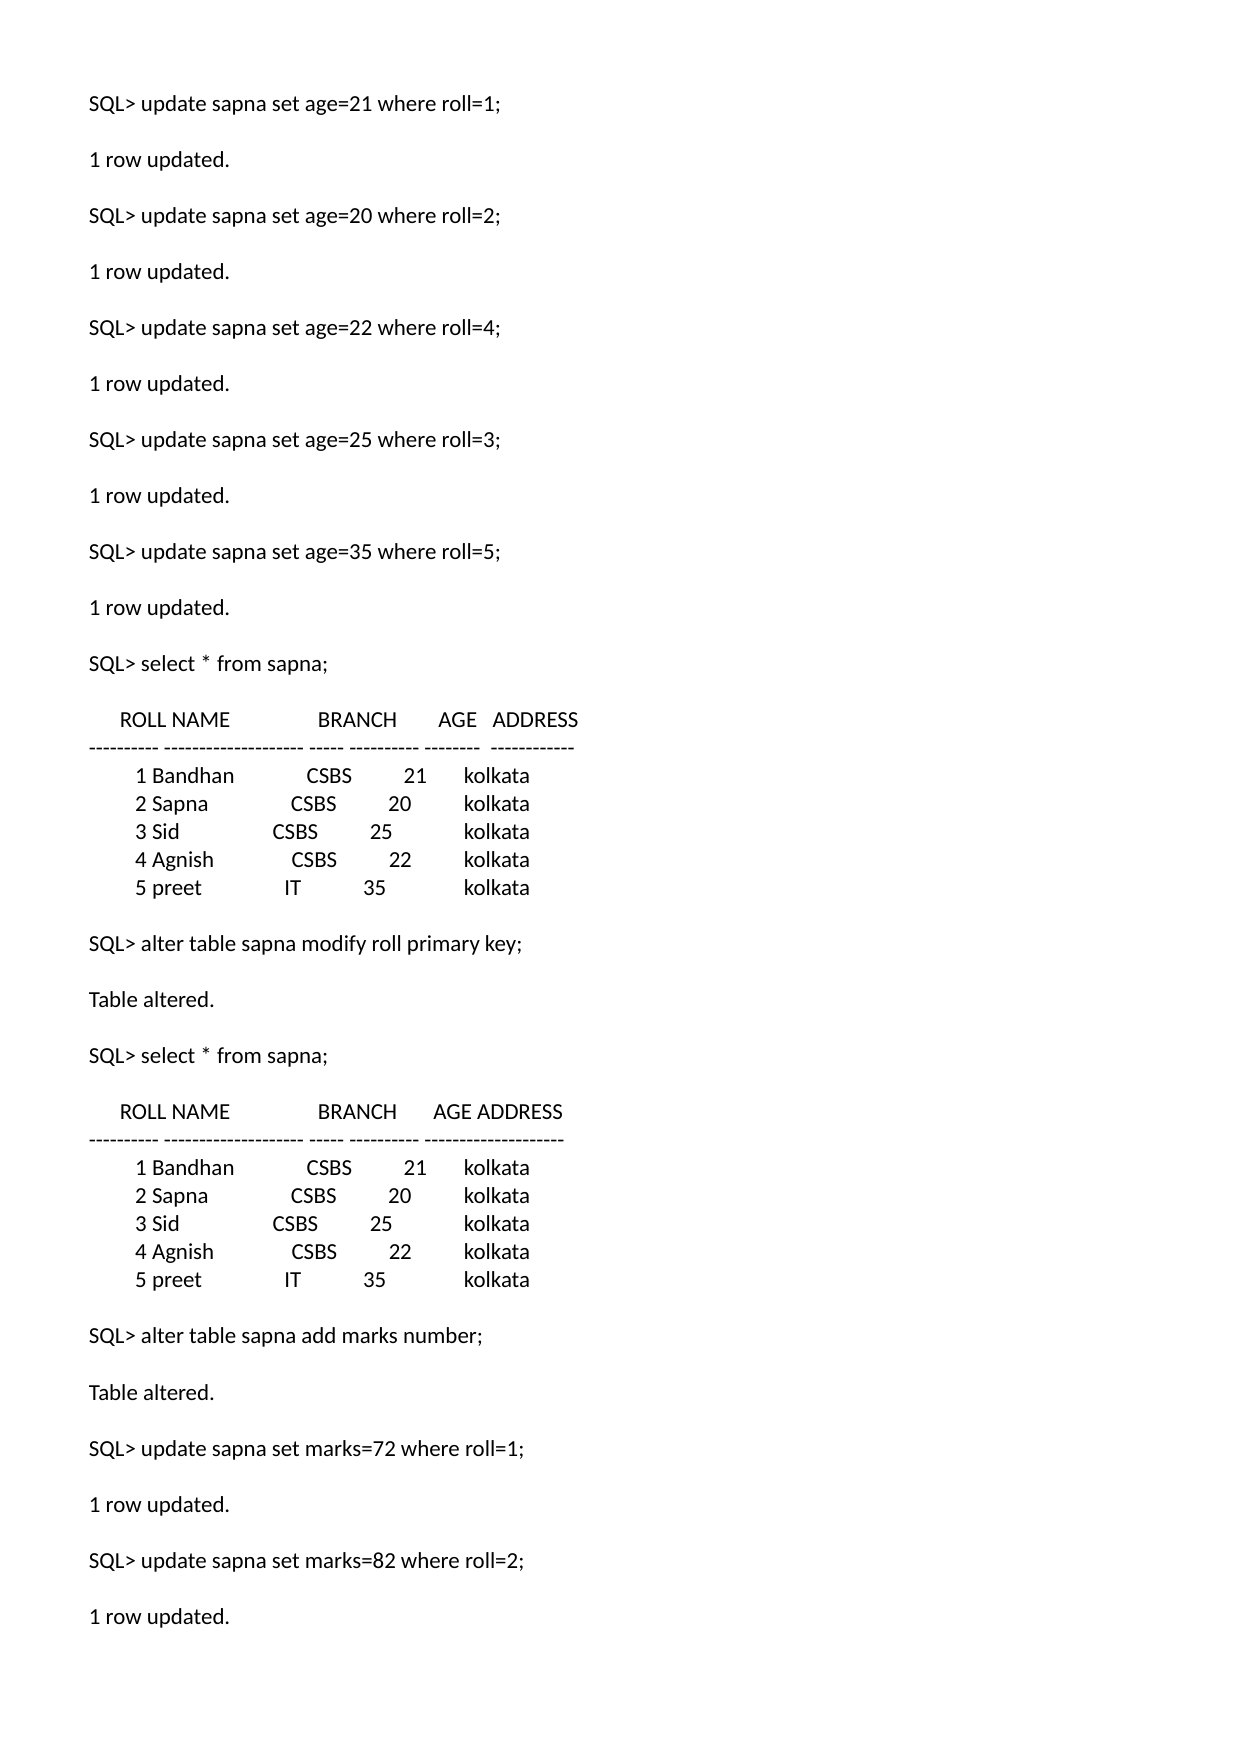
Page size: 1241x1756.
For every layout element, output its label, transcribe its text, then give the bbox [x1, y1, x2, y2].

text SQL> update sapna set marks=72 where roll=1; [89, 1434, 1152, 1462]
text SQL> alter table sapna add marks number; [89, 1322, 1152, 1349]
text 1 Bandhan CSBS 21 kolkata [89, 761, 1152, 789]
text 4 Agnish CSBS 22 kolkata [89, 1237, 1152, 1266]
text SQL> select * from sapna; [89, 649, 1152, 677]
text ---------- -------------------- ----- ---------- -------------------- [89, 1125, 1152, 1153]
text SQL> alter table sapna modify roll primary key; [89, 929, 1152, 957]
text 1 row updated. [89, 481, 1152, 509]
text SQL> select * from sapna; [89, 1041, 1152, 1069]
text 1 row updated. [89, 1490, 1152, 1518]
text ROLL NAME BRANCH AGE ADDRESS [89, 705, 1152, 733]
text Table altered. [89, 985, 1152, 1013]
text 5 preet IT 35 kolkata [89, 873, 1152, 901]
text 5 preet IT 35 kolkata [89, 1266, 1152, 1293]
text 1 row updated. [89, 369, 1152, 397]
text SQL> update sapna set age=20 where roll=2; [89, 201, 1152, 229]
text SQL> update sapna set age=21 where roll=1; [89, 89, 1152, 117]
text ---------- -------------------- ----- ---------- -------- ------------ [89, 733, 1152, 761]
text SQL> update sapna set age=25 where roll=3; [89, 425, 1152, 453]
text Table altered. [89, 1378, 1152, 1406]
text SQL> update sapna set age=35 where roll=5; [89, 537, 1152, 565]
text 1 row updated. [89, 1602, 1152, 1630]
text SQL> update sapna set marks=82 where roll=2; [89, 1546, 1152, 1574]
text 2 Sapna CSBS 20 kolkata [89, 1181, 1152, 1209]
text 2 Sapna CSBS 20 kolkata [89, 789, 1152, 817]
text 1 row updated. [89, 145, 1152, 173]
text 1 row updated. [89, 593, 1152, 621]
text 4 Agnish CSBS 22 kolkata [89, 845, 1152, 873]
text 3 Sid CSBS 25 kolkata [89, 817, 1152, 845]
text SQL> update sapna set age=22 where roll=4; [89, 313, 1152, 341]
text ROLL NAME BRANCH AGE ADDRESS [89, 1097, 1152, 1125]
text 1 row updated. [89, 257, 1152, 285]
text 1 Bandhan CSBS 21 kolkata [89, 1153, 1152, 1181]
text 3 Sid CSBS 25 kolkata [89, 1209, 1152, 1237]
